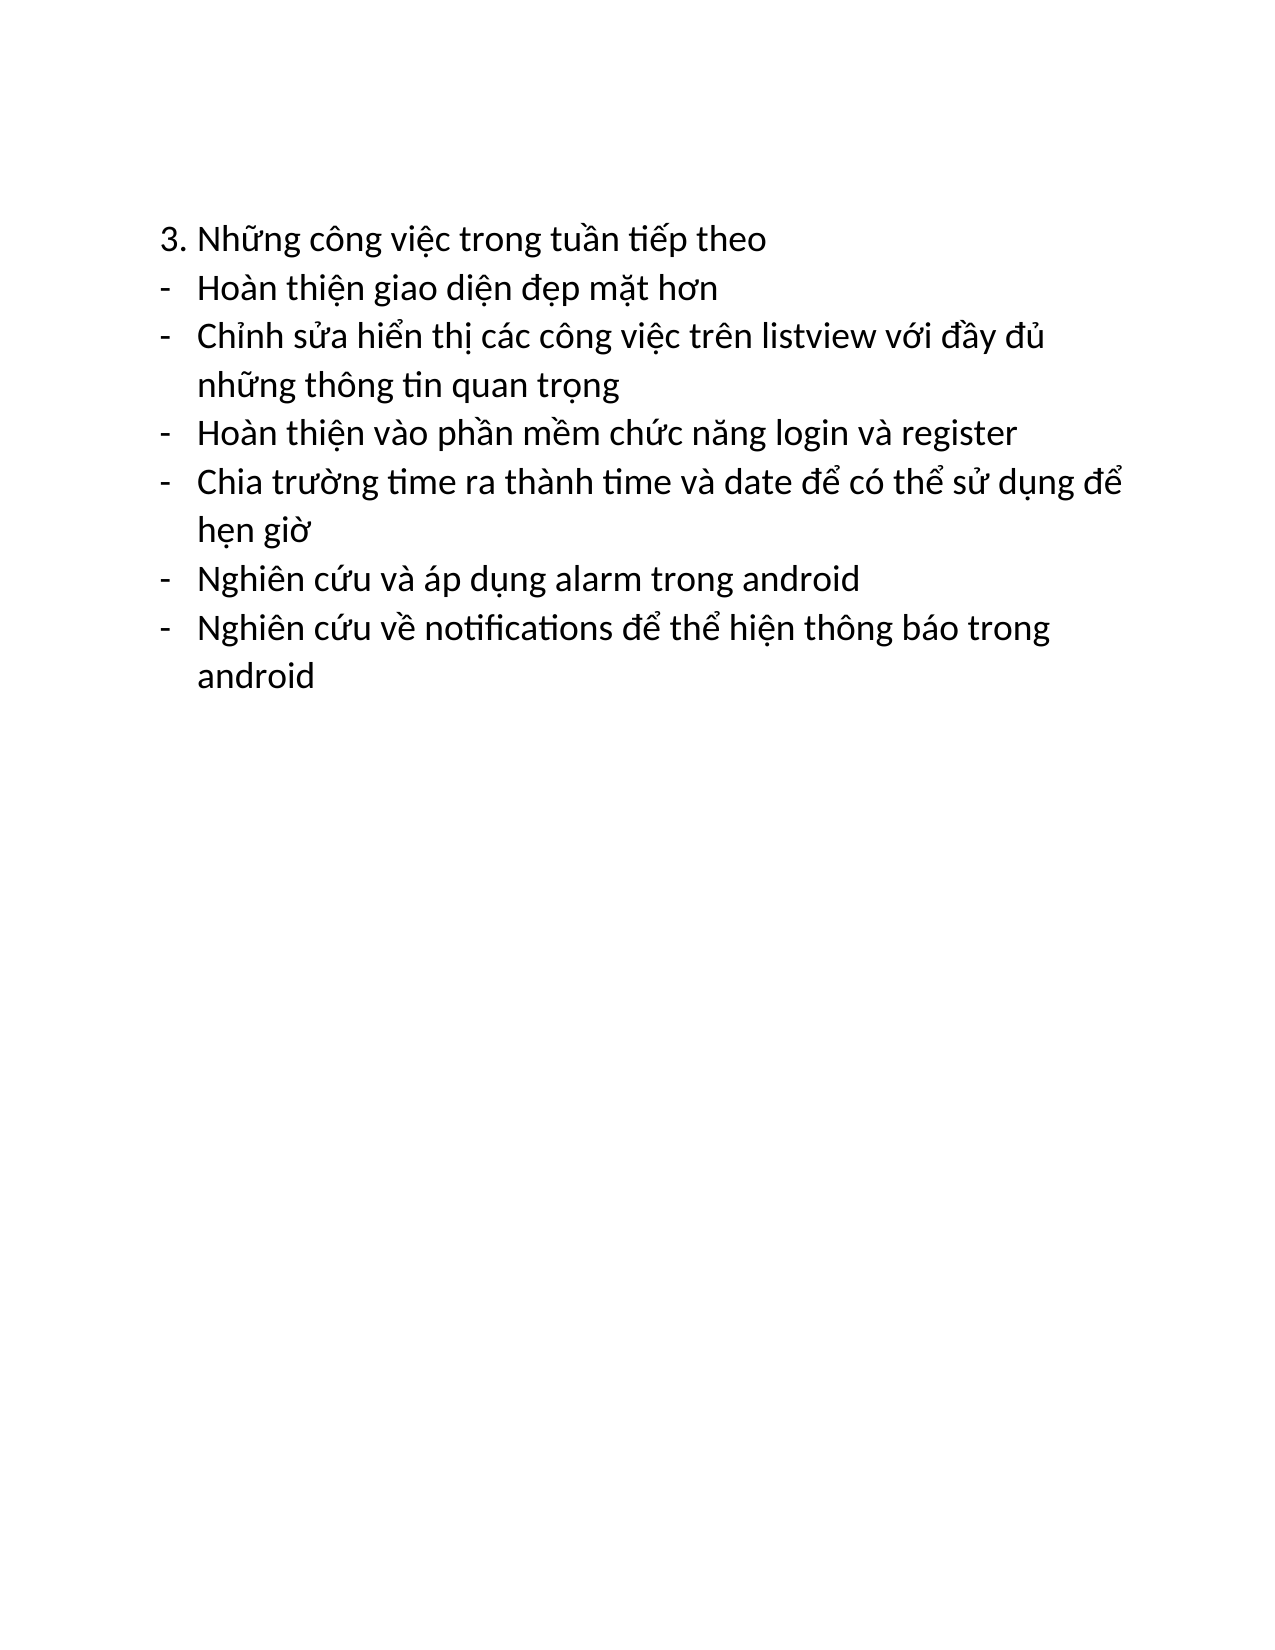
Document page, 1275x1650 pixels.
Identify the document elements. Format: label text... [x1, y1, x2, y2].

list Nghiên cứu về notifications để thể hiện thông báo trong android [159, 603, 1125, 698]
list Hoàn thiện giao diện đẹp mặt hơn [159, 264, 1125, 309]
list Nghiên cứu và áp dụng alarm trong android [159, 555, 1125, 601]
list Chia trường time ra thành time và date để có thể sử dụng để hẹn giờ [159, 458, 1125, 552]
list Những công việc trong tuần tiếp theo [159, 215, 1125, 261]
list Chỉnh sửa hiển thị các công việc trên listview với đầy đủ những thông tin quan trọng [159, 312, 1125, 407]
list Hoàn thiện vào phần mềm chức năng login và register [159, 409, 1125, 455]
